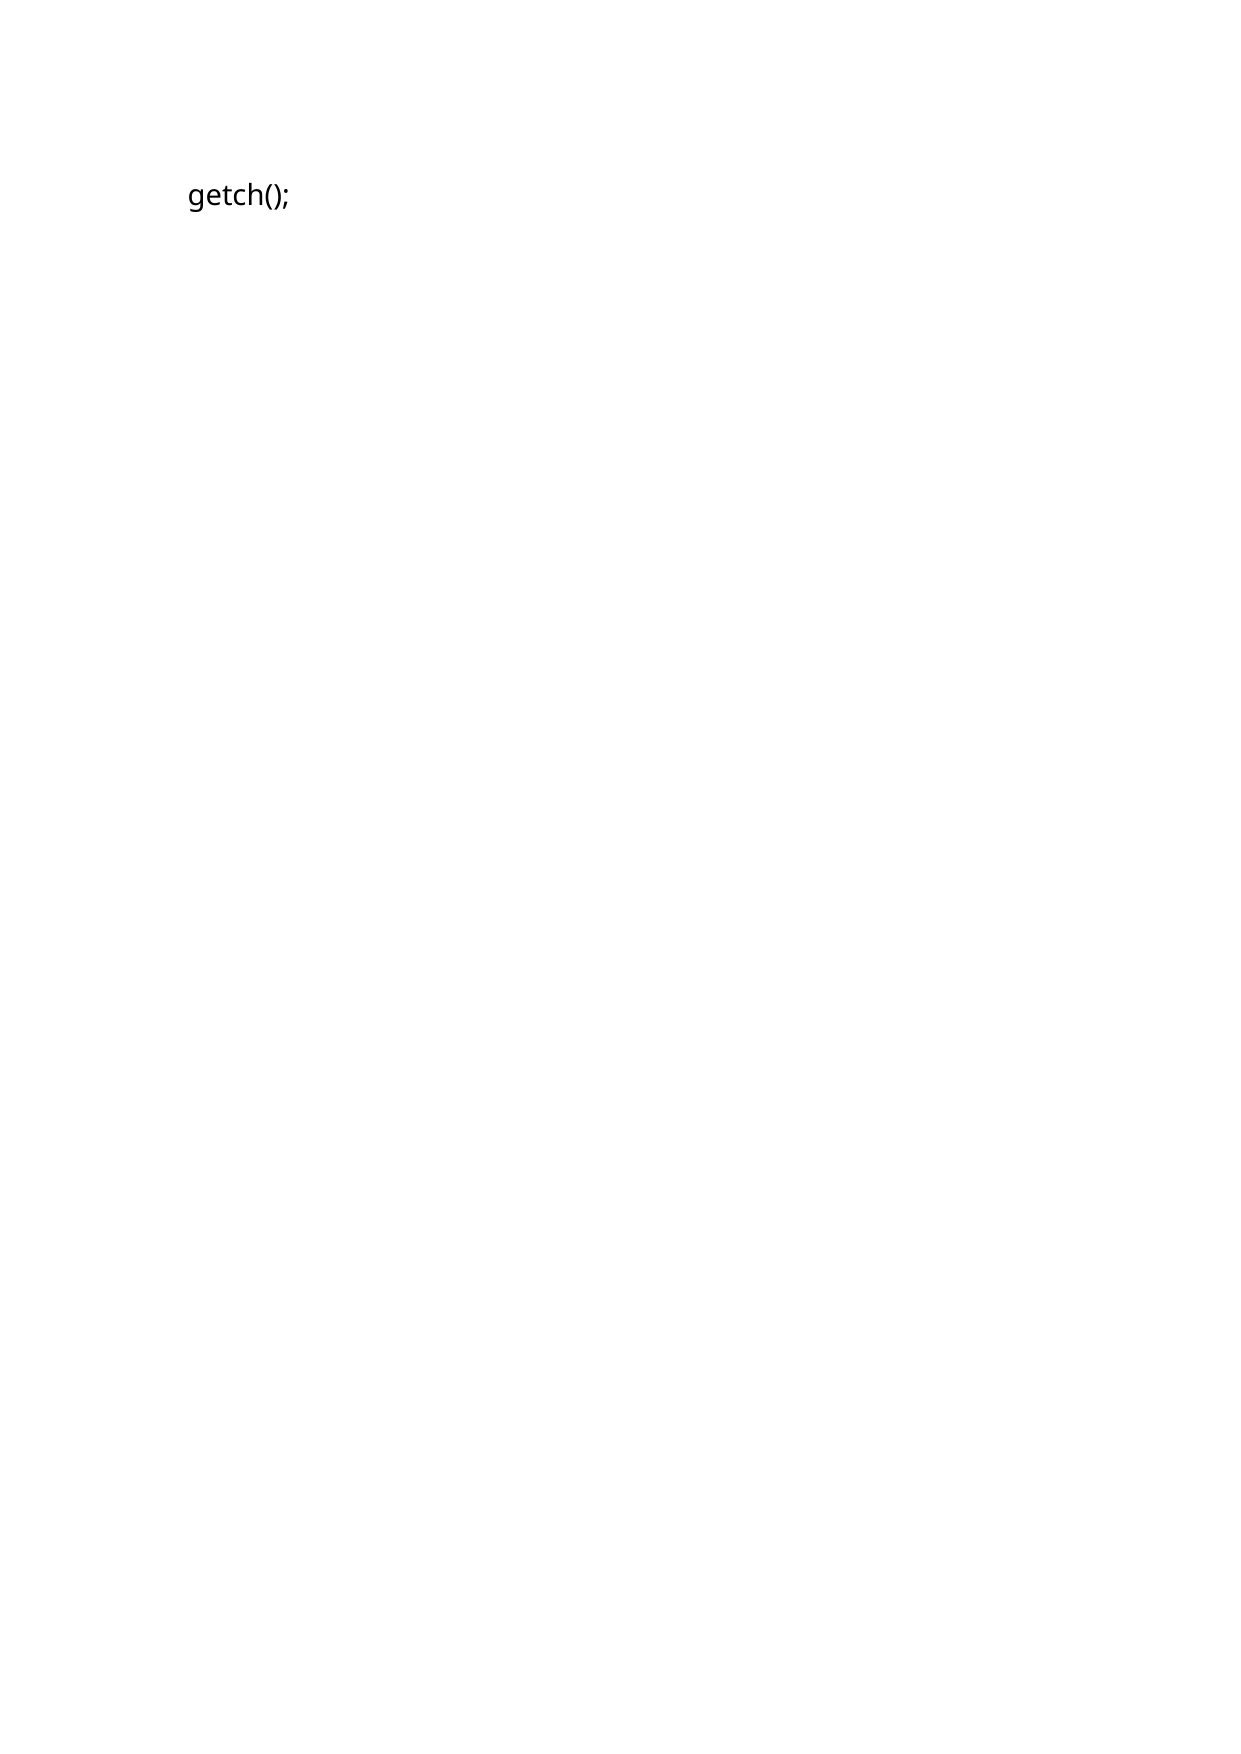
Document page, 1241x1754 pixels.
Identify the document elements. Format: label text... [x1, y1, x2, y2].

text getch(); [187, 162, 1053, 227]
